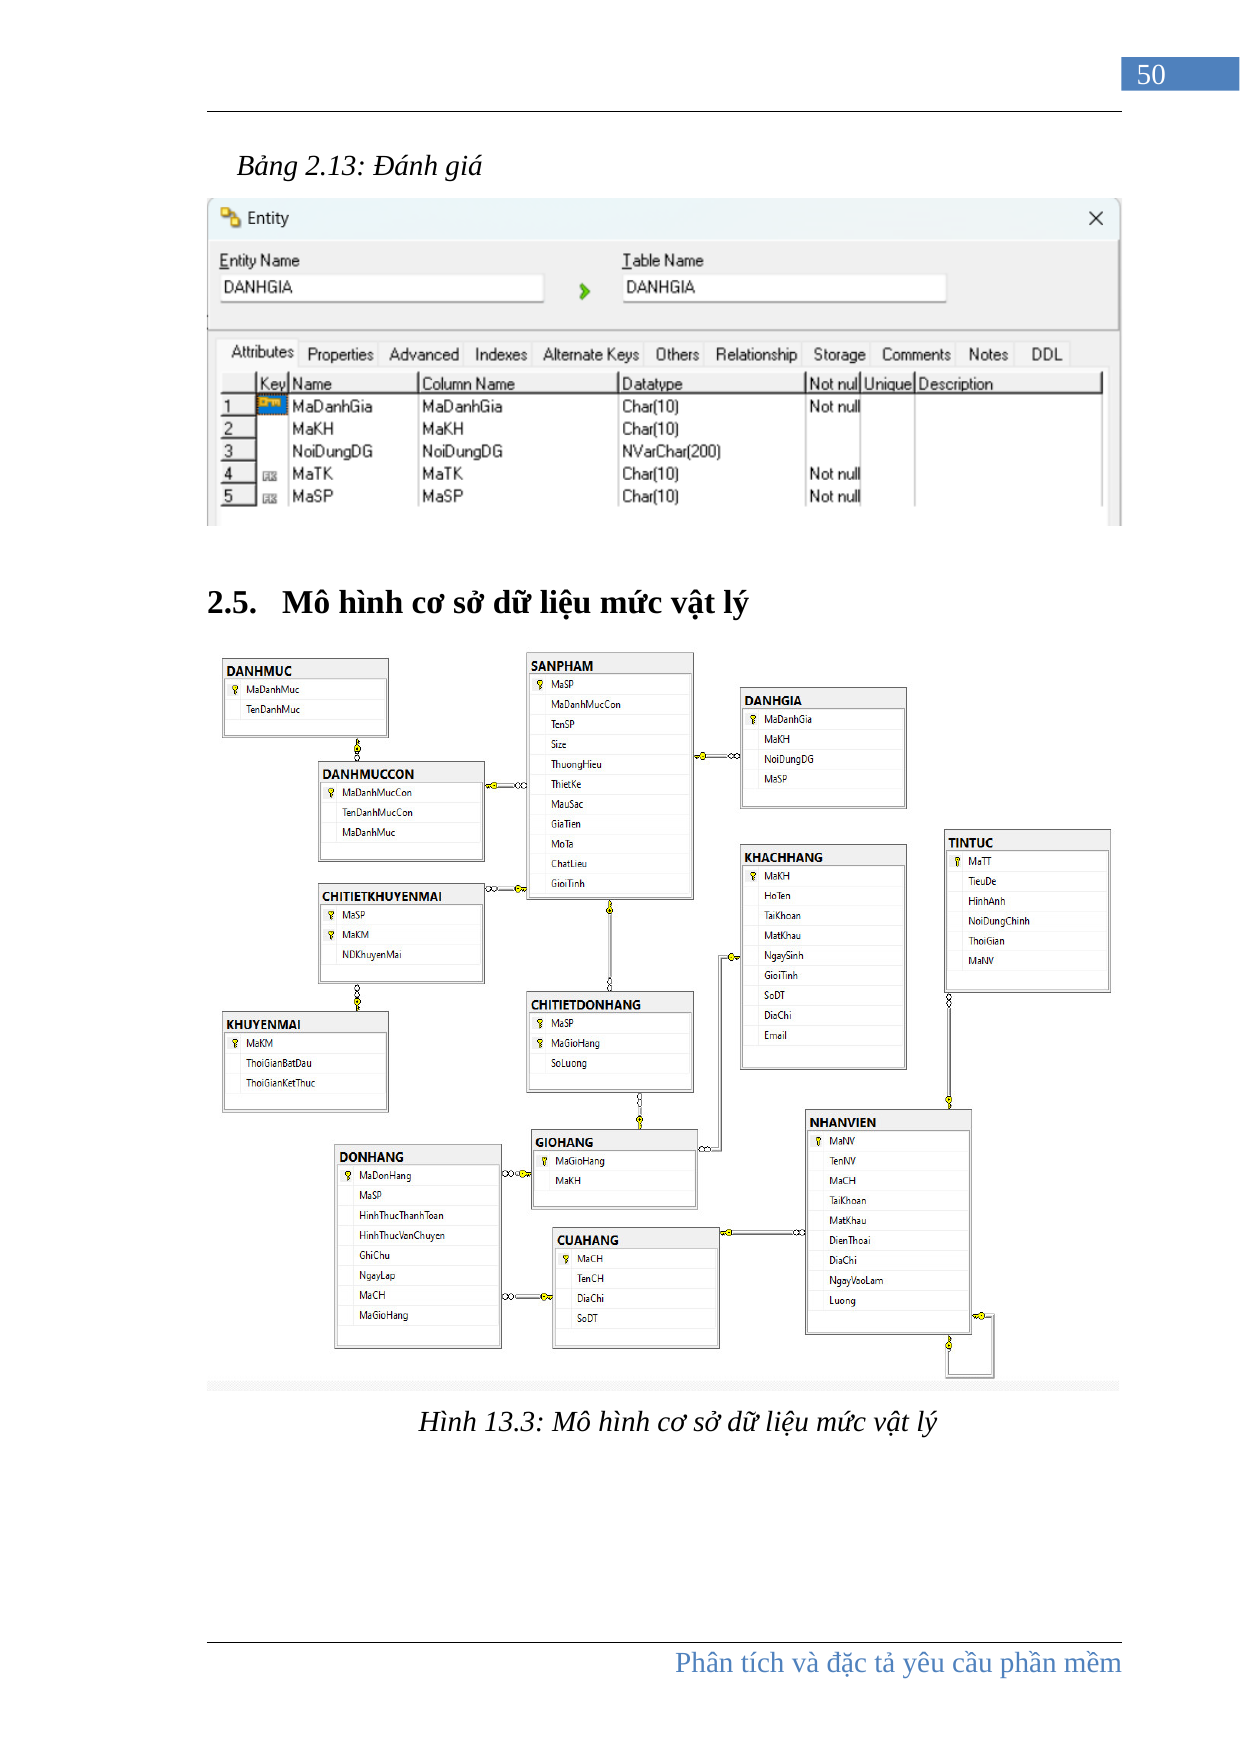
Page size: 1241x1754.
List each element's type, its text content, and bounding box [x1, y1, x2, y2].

picture [206, 640, 1120, 1391]
picture [206, 198, 1123, 526]
list Mô hình cơ sở dữ liệu mức vật lý [207, 583, 1122, 621]
text Bảng 2.13: Đánh giá [236, 148, 1122, 181]
